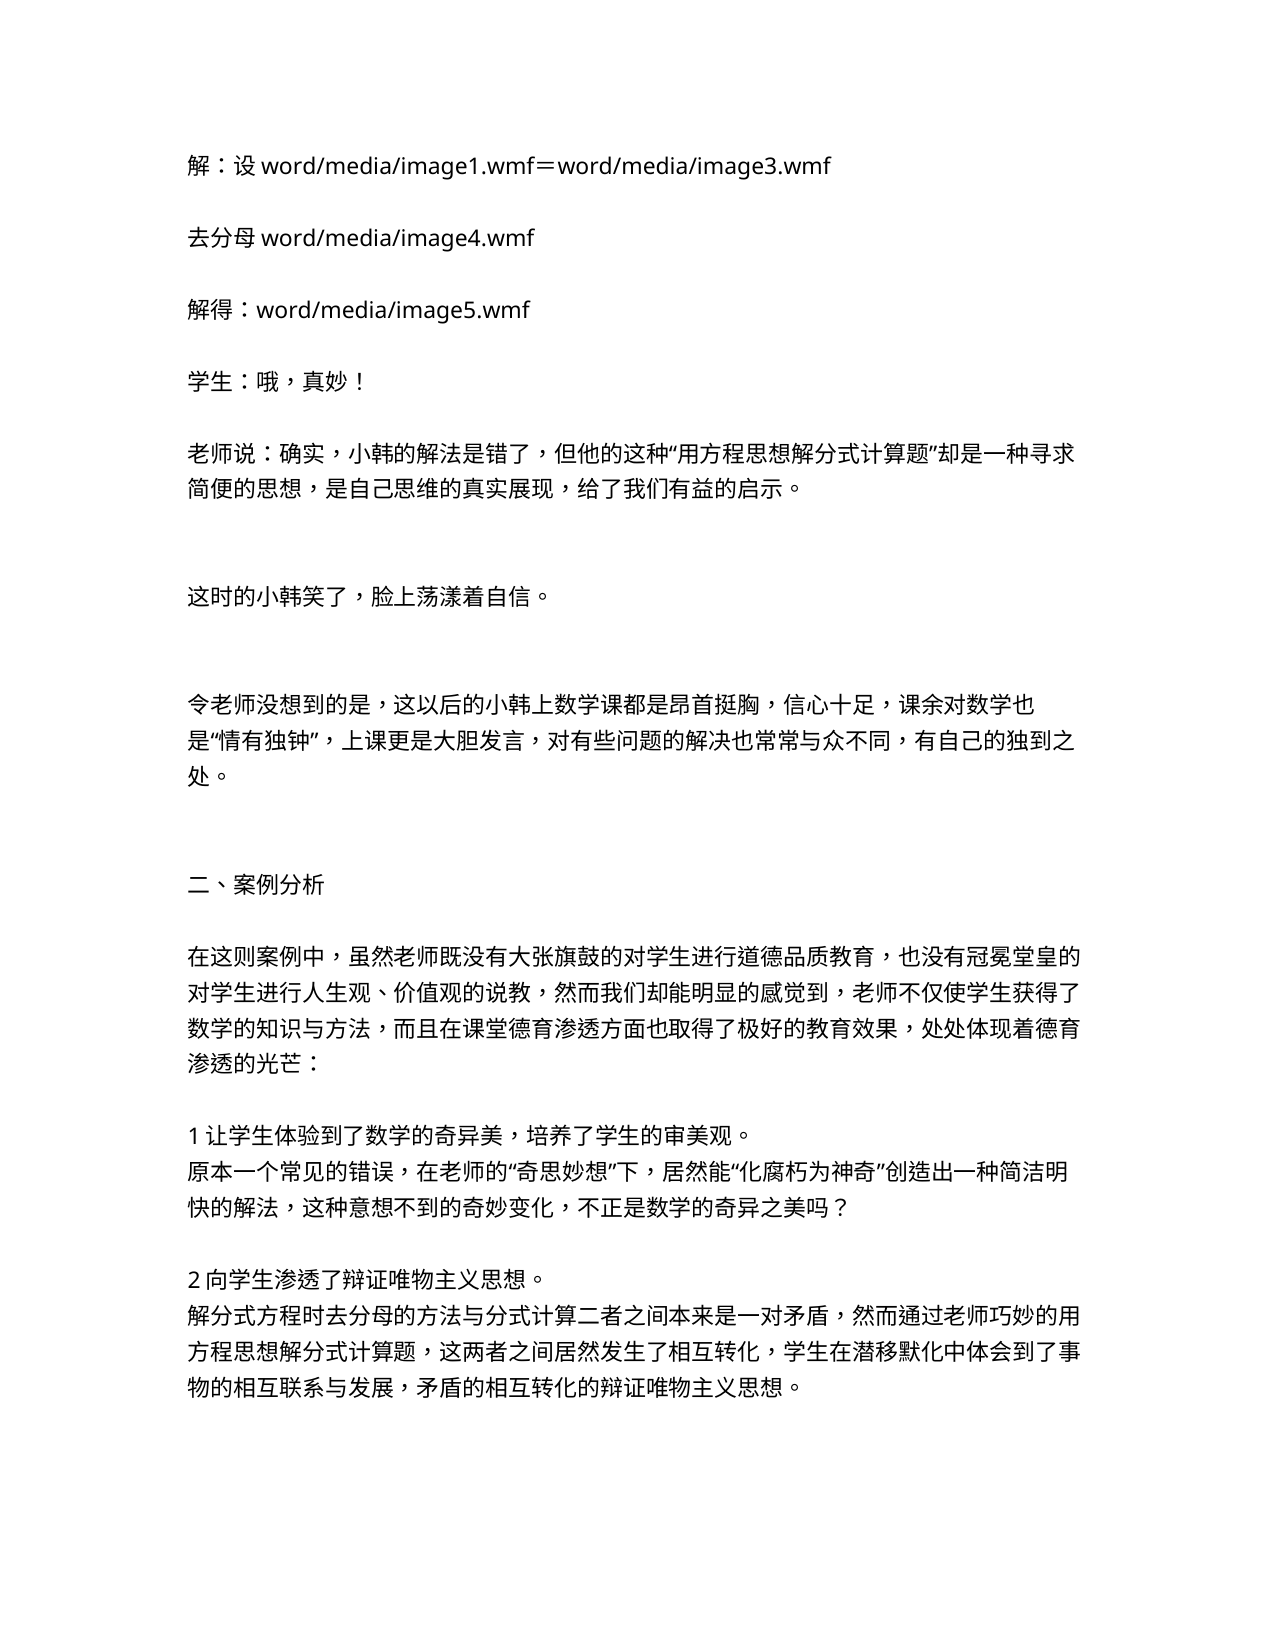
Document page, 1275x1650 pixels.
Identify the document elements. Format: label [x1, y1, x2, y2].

text [187, 150, 1087, 1475]
